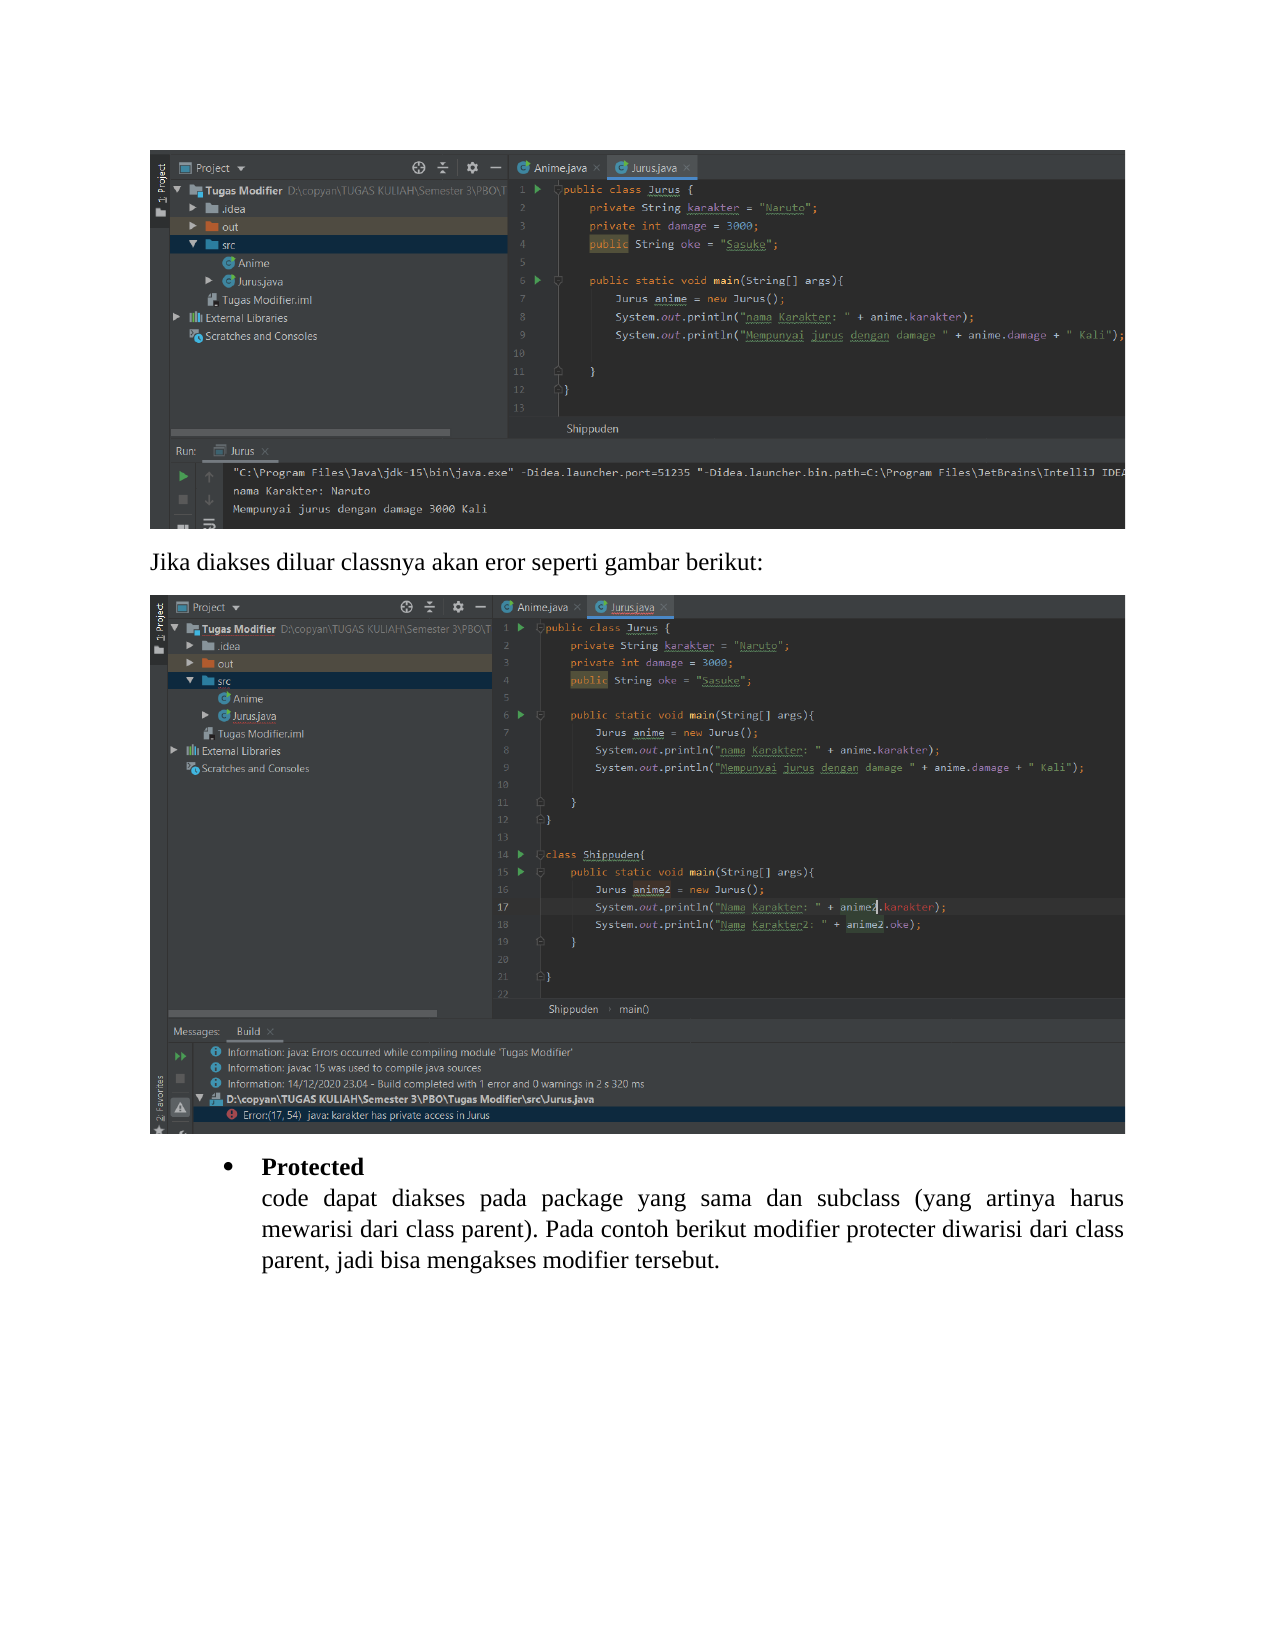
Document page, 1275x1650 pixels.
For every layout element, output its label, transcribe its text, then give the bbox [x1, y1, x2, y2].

list code dapat diakses pada package yang sama dan subclass (yang artinya harus mewarisi dari class parent). Pada contoh berikut modifier protecter diwarisi dari class parent, jadi bisa mengakses modifier tersebut. [261, 1183, 1125, 1274]
list Protected [224, 1152, 1125, 1181]
picture [150, 595, 1125, 1134]
picture [150, 150, 1125, 529]
text Jika diakses diluar classnya akan eror seperti gambar berikut: [150, 547, 1125, 576]
